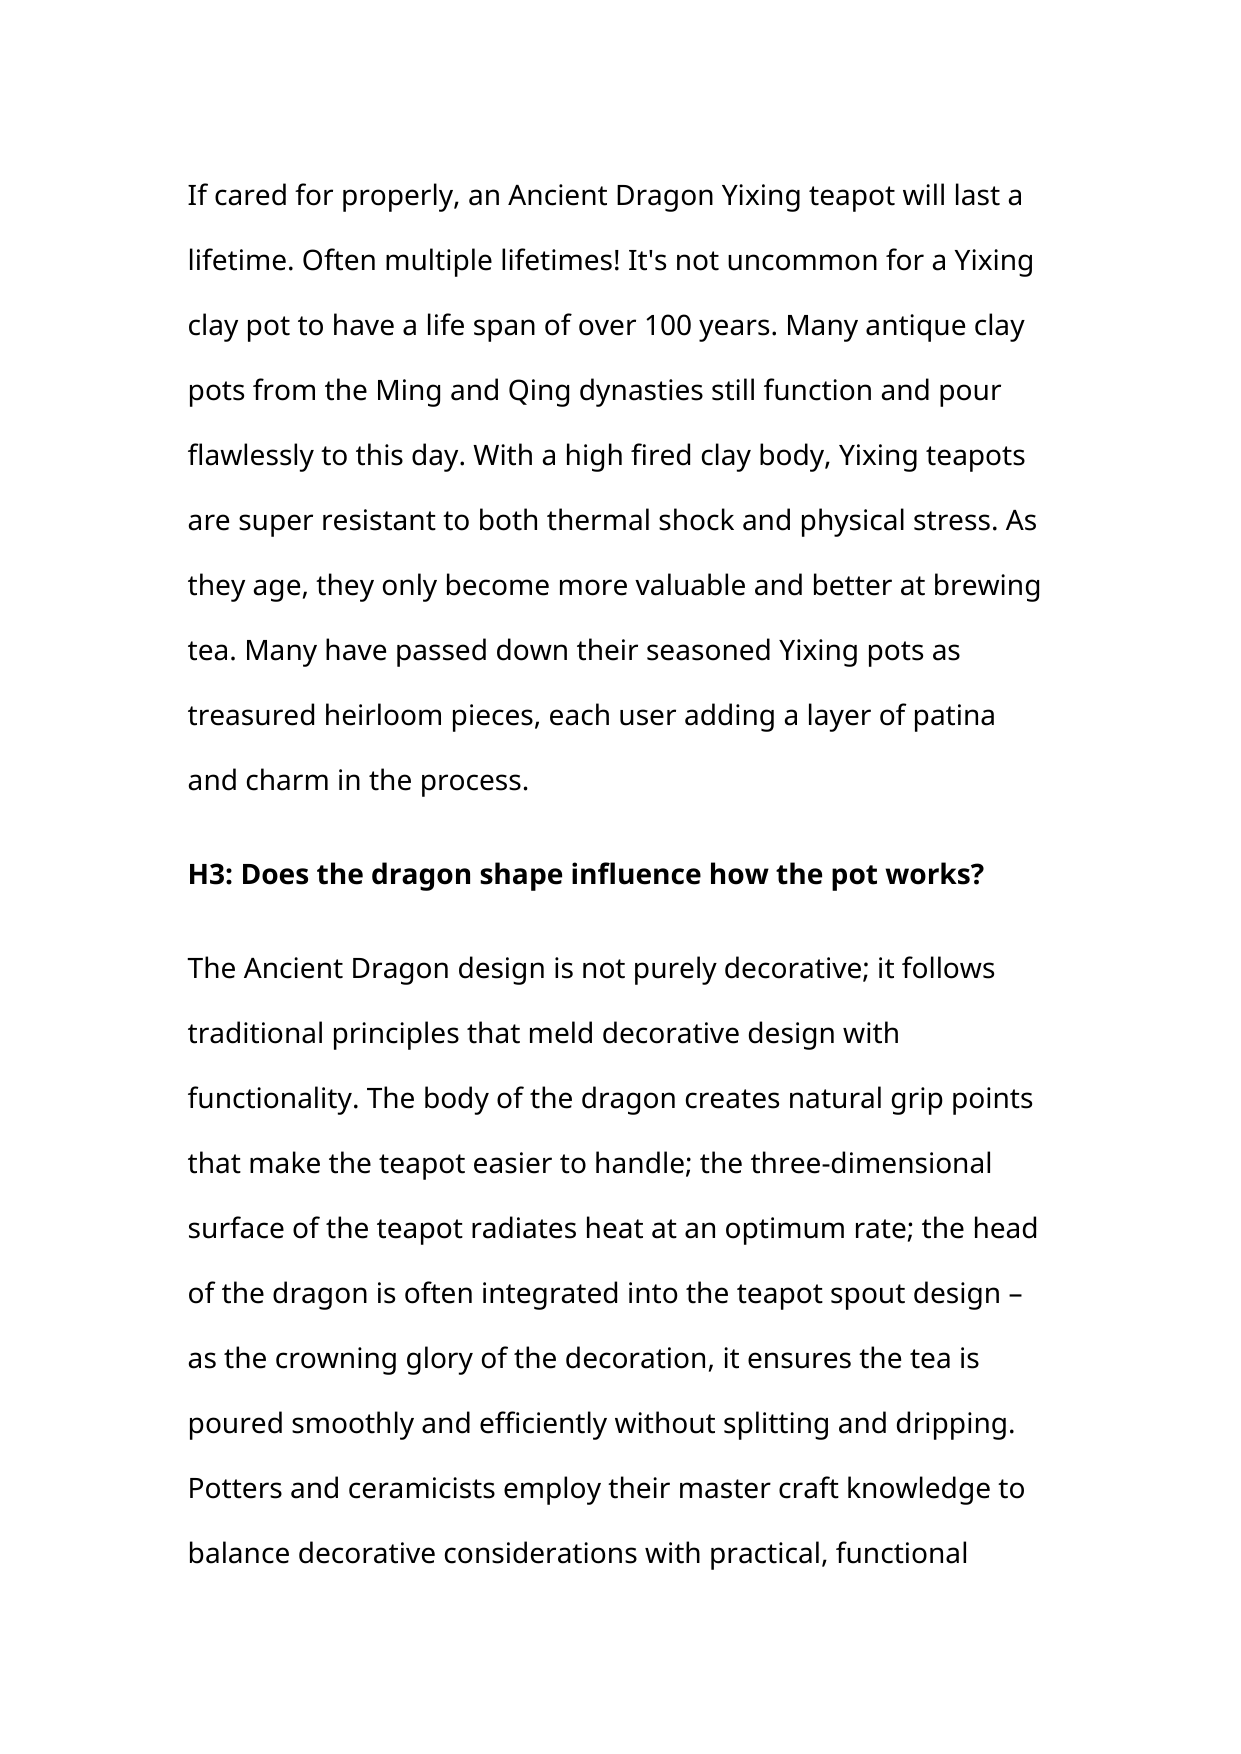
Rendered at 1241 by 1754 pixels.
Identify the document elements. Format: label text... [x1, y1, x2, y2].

text If cared for properly, an Ancient Dragon Yixing teapot will last a lifetime. Often multiple lifetimes! It's not uncommon for a Yixing clay pot to have a life span of over 100 years. Many antique clay pots from the Ming and Qing dynasties still function and pour flawlessly to this day. With a high fired clay body, Yixing teapots are super resistant to both thermal shock and physical stress. As they age, they only become more valuable and better at brewing tea. Many have passed down their seasoned Yixing pots as treasured heirloom pieces, each user adding a layer of patina and charm in the process. [187, 162, 1053, 812]
subtitle H3: Does the dragon shape influence how the pot works? [187, 841, 1053, 906]
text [187, 935, 1053, 1585]
